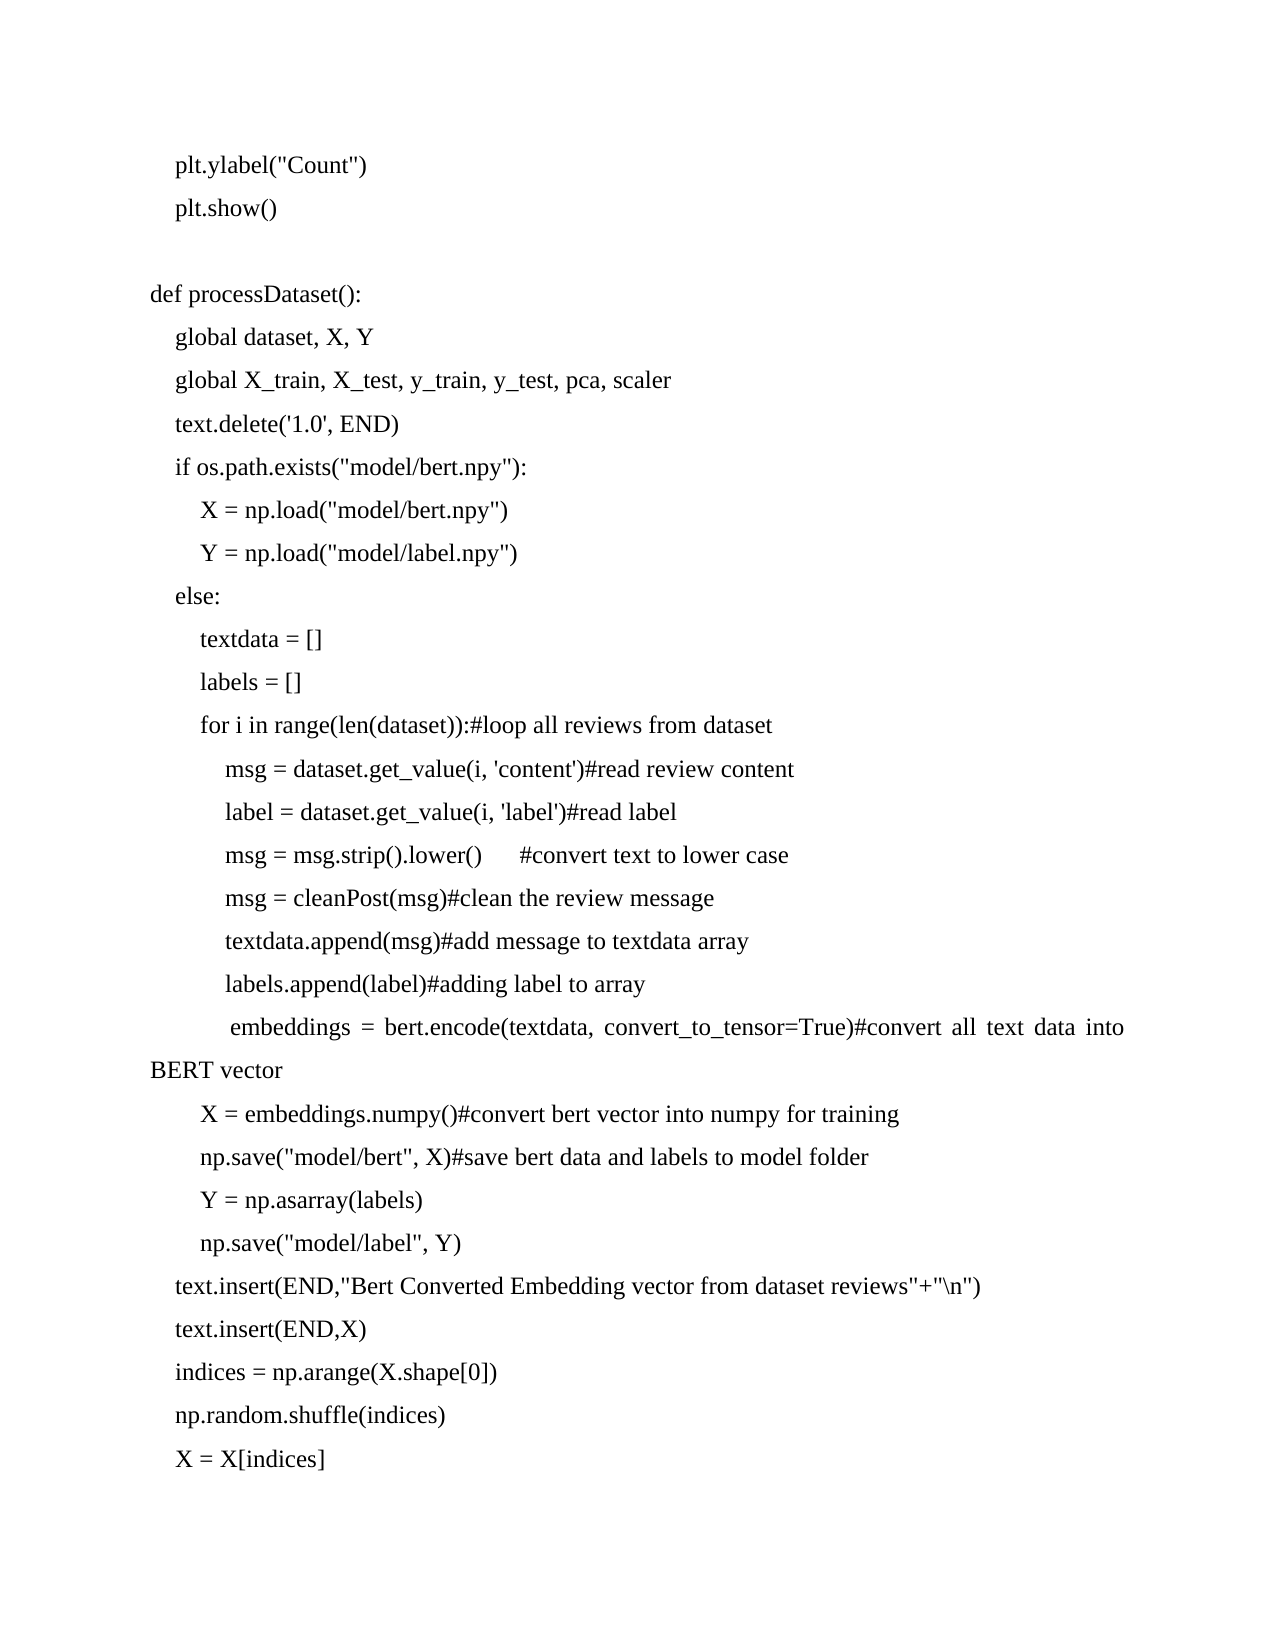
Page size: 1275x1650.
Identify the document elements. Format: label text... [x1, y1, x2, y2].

text labels = [] [150, 667, 1125, 696]
text if os.path.exists("model/bert.npy"): [150, 452, 1125, 481]
text msg = dataset.get_value(i, 'content')#read review content [150, 754, 1125, 782]
text global dataset, X, Y [150, 322, 1125, 351]
text text.insert(END,"Bert Converted Embedding vector from dataset reviews"+"\n") [150, 1271, 1125, 1300]
text for i in range(len(dataset)):#loop all reviews from dataset [150, 711, 1125, 739]
text plt.show() [150, 193, 1125, 222]
text plt.ylabel("Count") [150, 150, 1125, 179]
text X = np.load("model/bert.npy") [150, 495, 1125, 524]
text np.save("model/label", Y) [150, 1228, 1125, 1257]
text textdata = [] [150, 624, 1125, 653]
text Y = np.load("model/label.npy") [150, 538, 1125, 567]
text label = dataset.get_value(i, 'label')#read label [150, 797, 1125, 826]
text global X_train, X_test, y_train, y_test, pca, scaler [150, 366, 1125, 394]
text X = X[indices] [150, 1444, 1125, 1472]
text def processDataset(): [150, 279, 1125, 308]
text text.insert(END,X) [150, 1314, 1125, 1343]
text msg = cleanPost(msg)#clean the review message [150, 883, 1125, 912]
text X = embeddings.numpy()#convert bert vector into numpy for training [150, 1099, 1125, 1127]
text np.random.shuffle(indices) [150, 1401, 1125, 1429]
text np.save("model/bert", X)#save bert data and labels to model folder [150, 1142, 1125, 1171]
text Y = np.asarray(labels) [150, 1185, 1125, 1214]
text textdata.append(msg)#add message to textdata array [150, 926, 1125, 955]
text labels.append(label)#adding label to array [150, 969, 1125, 998]
text indices = np.arange(X.shape[0]) [150, 1357, 1125, 1386]
text msg = msg.strip().lower() #convert text to lower case [150, 840, 1125, 869]
text text.delete('1.0', END) [150, 409, 1125, 437]
text else: [150, 581, 1125, 610]
text embeddings = bert.encode(textdata, convert_to_tensor=True)#convert all text data into BERT vector [150, 1012, 1125, 1084]
